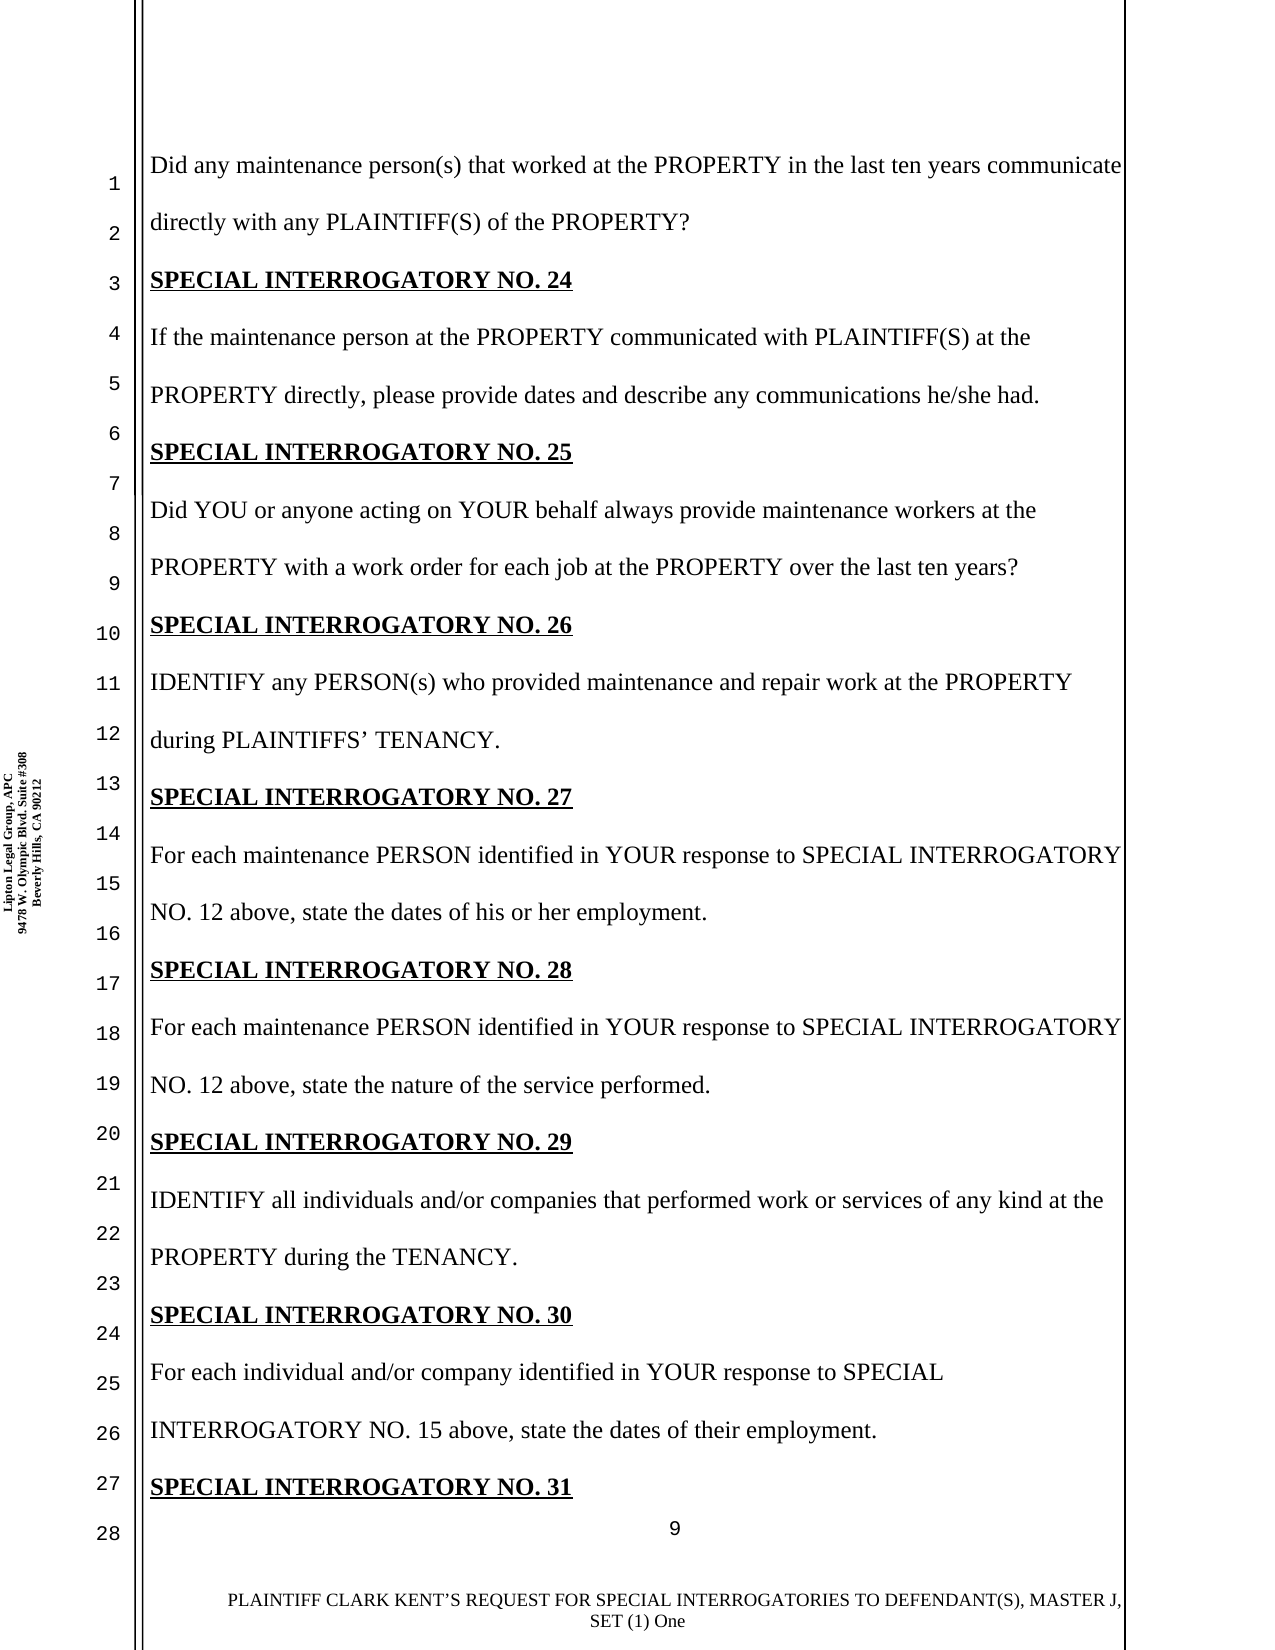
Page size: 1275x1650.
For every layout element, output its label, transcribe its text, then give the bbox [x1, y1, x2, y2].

text For each maintenance PERSON identified in YOUR response to SPECIAL INTERROGATORY NO. 12 above, state the dates of his or her employment. [150, 840, 1125, 926]
text If the maintenance person at the PROPERTY communicated with PLAINTIFF(S) at the PROPERTY directly, please provide dates and describe any communications he/she had. [150, 322, 1125, 409]
text For each individual and/or company identified in YOUR response to SPECIAL INTERROGATORY NO. 15 above, state the dates of their employment. [150, 1357, 1125, 1444]
text SPECIAL INTERROGATORY NO. 29 [150, 1127, 1125, 1156]
text IDENTIFY any PERSON(s) who provided maintenance and repair work at the PROPERTY during PLAINTIFFS’ TENANCY. [150, 667, 1125, 754]
text SPECIAL INTERROGATORY NO. 28 [150, 955, 1125, 984]
text IDENTIFY all individuals and/or companies that performed work or services of any kind at the PROPERTY during the TENANCY. [150, 1185, 1125, 1271]
text SPECIAL INTERROGATORY NO. 31 [150, 1472, 1125, 1501]
text For each maintenance PERSON identified in YOUR response to SPECIAL INTERROGATORY NO. 12 above, state the nature of the service performed. [150, 1012, 1125, 1099]
text SPECIAL INTERROGATORY NO. 24 [150, 265, 1125, 294]
text SPECIAL INTERROGATORY NO. 26 [150, 610, 1125, 639]
text SPECIAL INTERROGATORY NO. 25 [150, 437, 1125, 466]
text Did any maintenance person(s) that worked at the PROPERTY in the last ten years communicate directly with any PLAINTIFF(S) of the PROPERTY? [150, 150, 1125, 236]
text SPECIAL INTERROGATORY NO. 27 [150, 782, 1125, 811]
text SPECIAL INTERROGATORY NO. 30 [150, 1300, 1125, 1329]
text Did YOU or anyone acting on YOUR behalf always provide maintenance workers at the PROPERTY with a work order for each job at the PROPERTY over the last ten years? [150, 495, 1125, 581]
